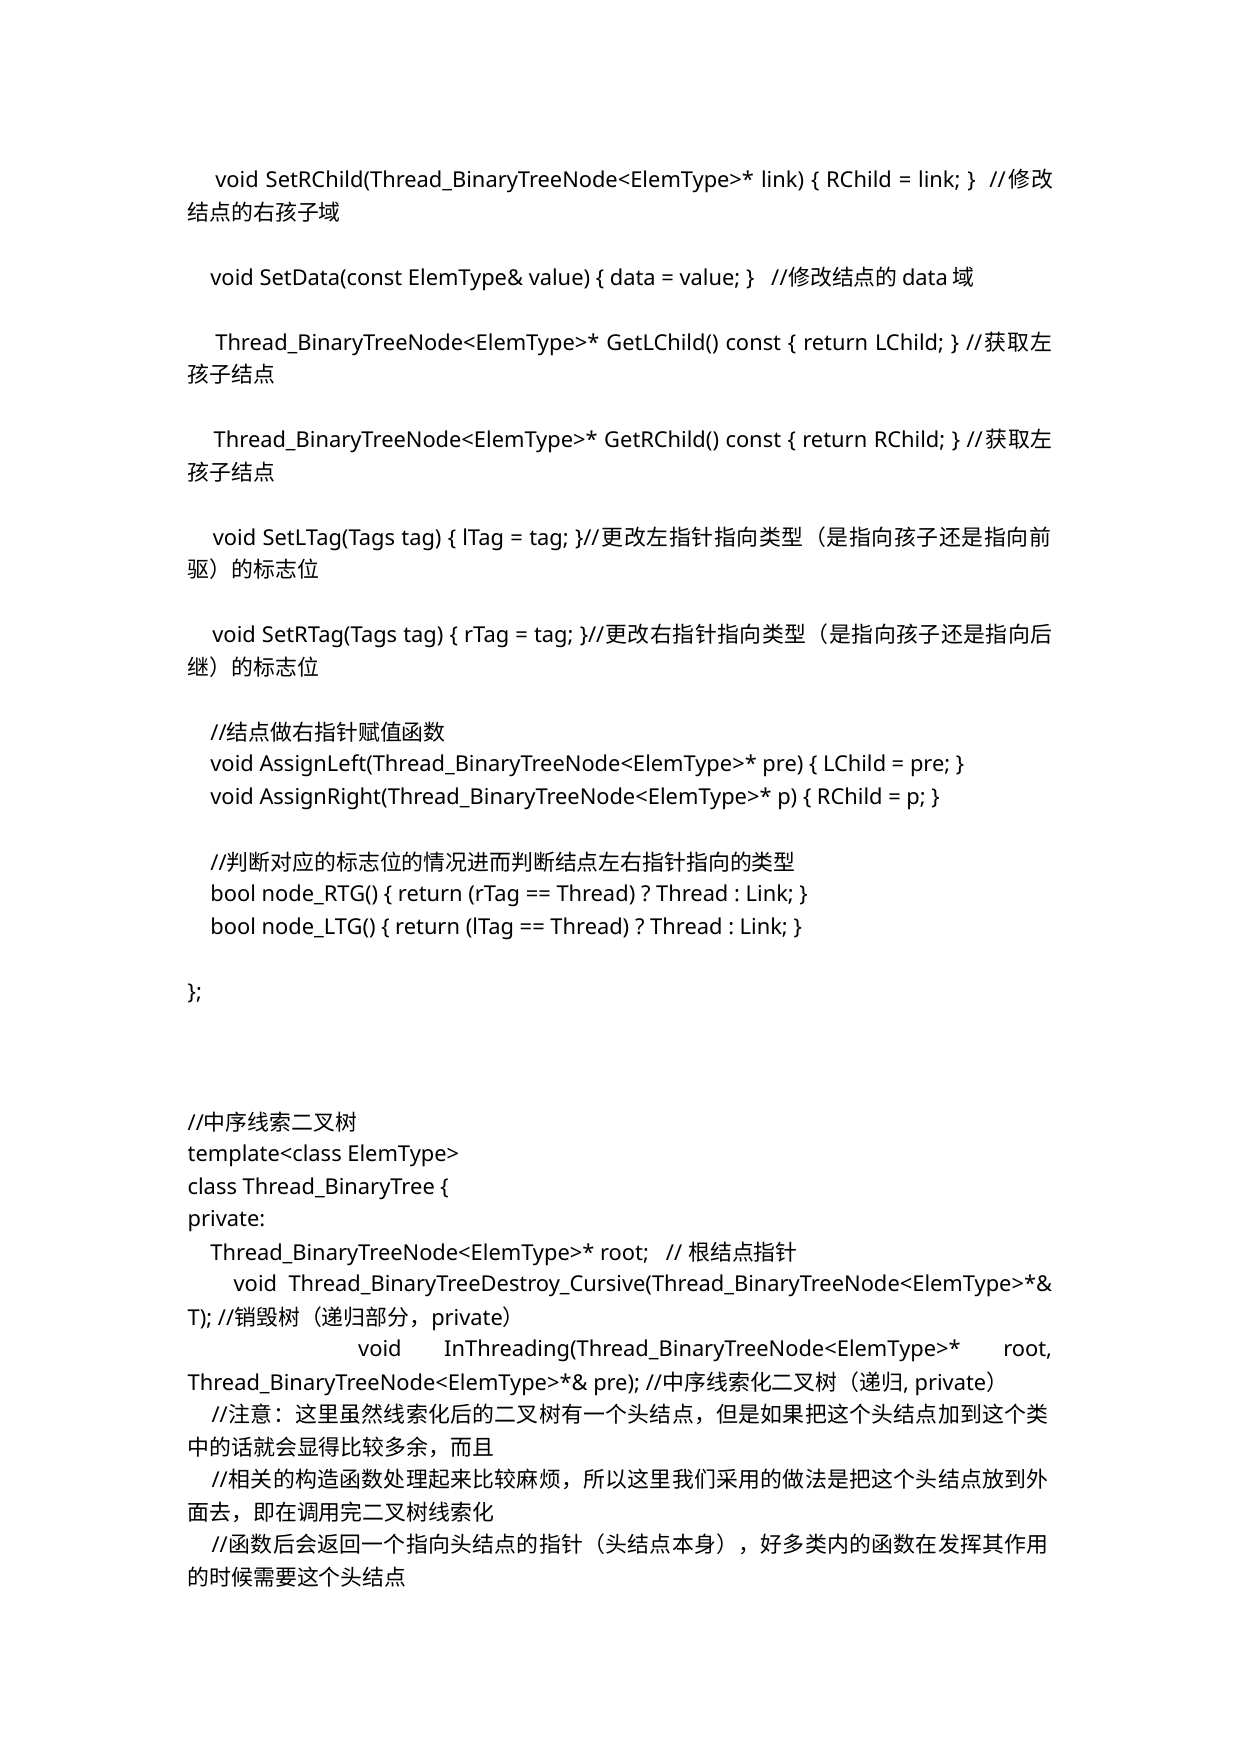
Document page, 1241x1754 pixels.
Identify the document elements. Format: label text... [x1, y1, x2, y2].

text bool node_LTG() { return (lTag == Thread) ? Thread : Link; } [187, 909, 1053, 942]
text void SetLTag(Tags tag) { lTag = tag; }//更改左指针指向类型（是指向孩子还是指向前驱）的标志位 [187, 519, 1053, 584]
text //判断对应的标志位的情况进而判断结点左右指针指向的类型 [187, 844, 1053, 877]
text bool node_RTG() { return (rTag == Thread) ? Thread : Link; } [187, 877, 1053, 909]
text void Thread_BinaryTreeDestroy_Cursive(Thread_BinaryTreeNode<ElemType>*& T); //销毁树（递归部分，private） [187, 1267, 1053, 1332]
text Thread_BinaryTreeNode<ElemType>* GetLChild() const { return LChild; } //获取左孩子结点 [187, 324, 1053, 389]
text void SetRTag(Tags tag) { rTag = tag; }//更改右指针指向类型（是指向孩子还是指向后继）的标志位 [187, 617, 1053, 682]
text void InThreading(Thread_BinaryTreeNode<ElemType>* root, Thread_BinaryTreeNode<ElemType>*& pre); //中序线索化二叉树（递归, private） [187, 1332, 1053, 1397]
text }; [187, 974, 1053, 1007]
text //函数后会返回一个指向头结点的指针（头结点本身），好多类内的函数在发挥其作用的时候需要这个头结点 [187, 1527, 1053, 1592]
text Thread_BinaryTreeNode<ElemType>* GetRChild() const { return RChild; } //获取左孩子结点 [187, 422, 1053, 487]
text Thread_BinaryTreeNode<ElemType>* root; // 根结点指针 [187, 1234, 1053, 1267]
text private: [187, 1202, 1053, 1234]
text //结点做右指针赋值函数 [187, 714, 1053, 747]
text //中序线索二叉树 [187, 1104, 1053, 1137]
text //相关的构造函数处理起来比较麻烦，所以这里我们采用的做法是把这个头结点放到外面去，即在调用完二叉树线索化 [187, 1462, 1053, 1527]
text void AssignRight(Thread_BinaryTreeNode<ElemType>* p) { RChild = p; } [187, 779, 1053, 812]
text class Thread_BinaryTree { [187, 1169, 1053, 1202]
text void SetRChild(Thread_BinaryTreeNode<ElemType>* link) { RChild = link; } //修改结点的右孩子域 [187, 162, 1053, 227]
text void AssignLeft(Thread_BinaryTreeNode<ElemType>* pre) { LChild = pre; } [187, 747, 1053, 779]
text void SetData(const ElemType& value) { data = value; } //修改结点的data域 [187, 259, 1053, 292]
text //注意：这里虽然线索化后的二叉树有一个头结点，但是如果把这个头结点加到这个类中的话就会显得比较多余，而且 [187, 1397, 1053, 1462]
text template<class ElemType> [187, 1137, 1053, 1169]
